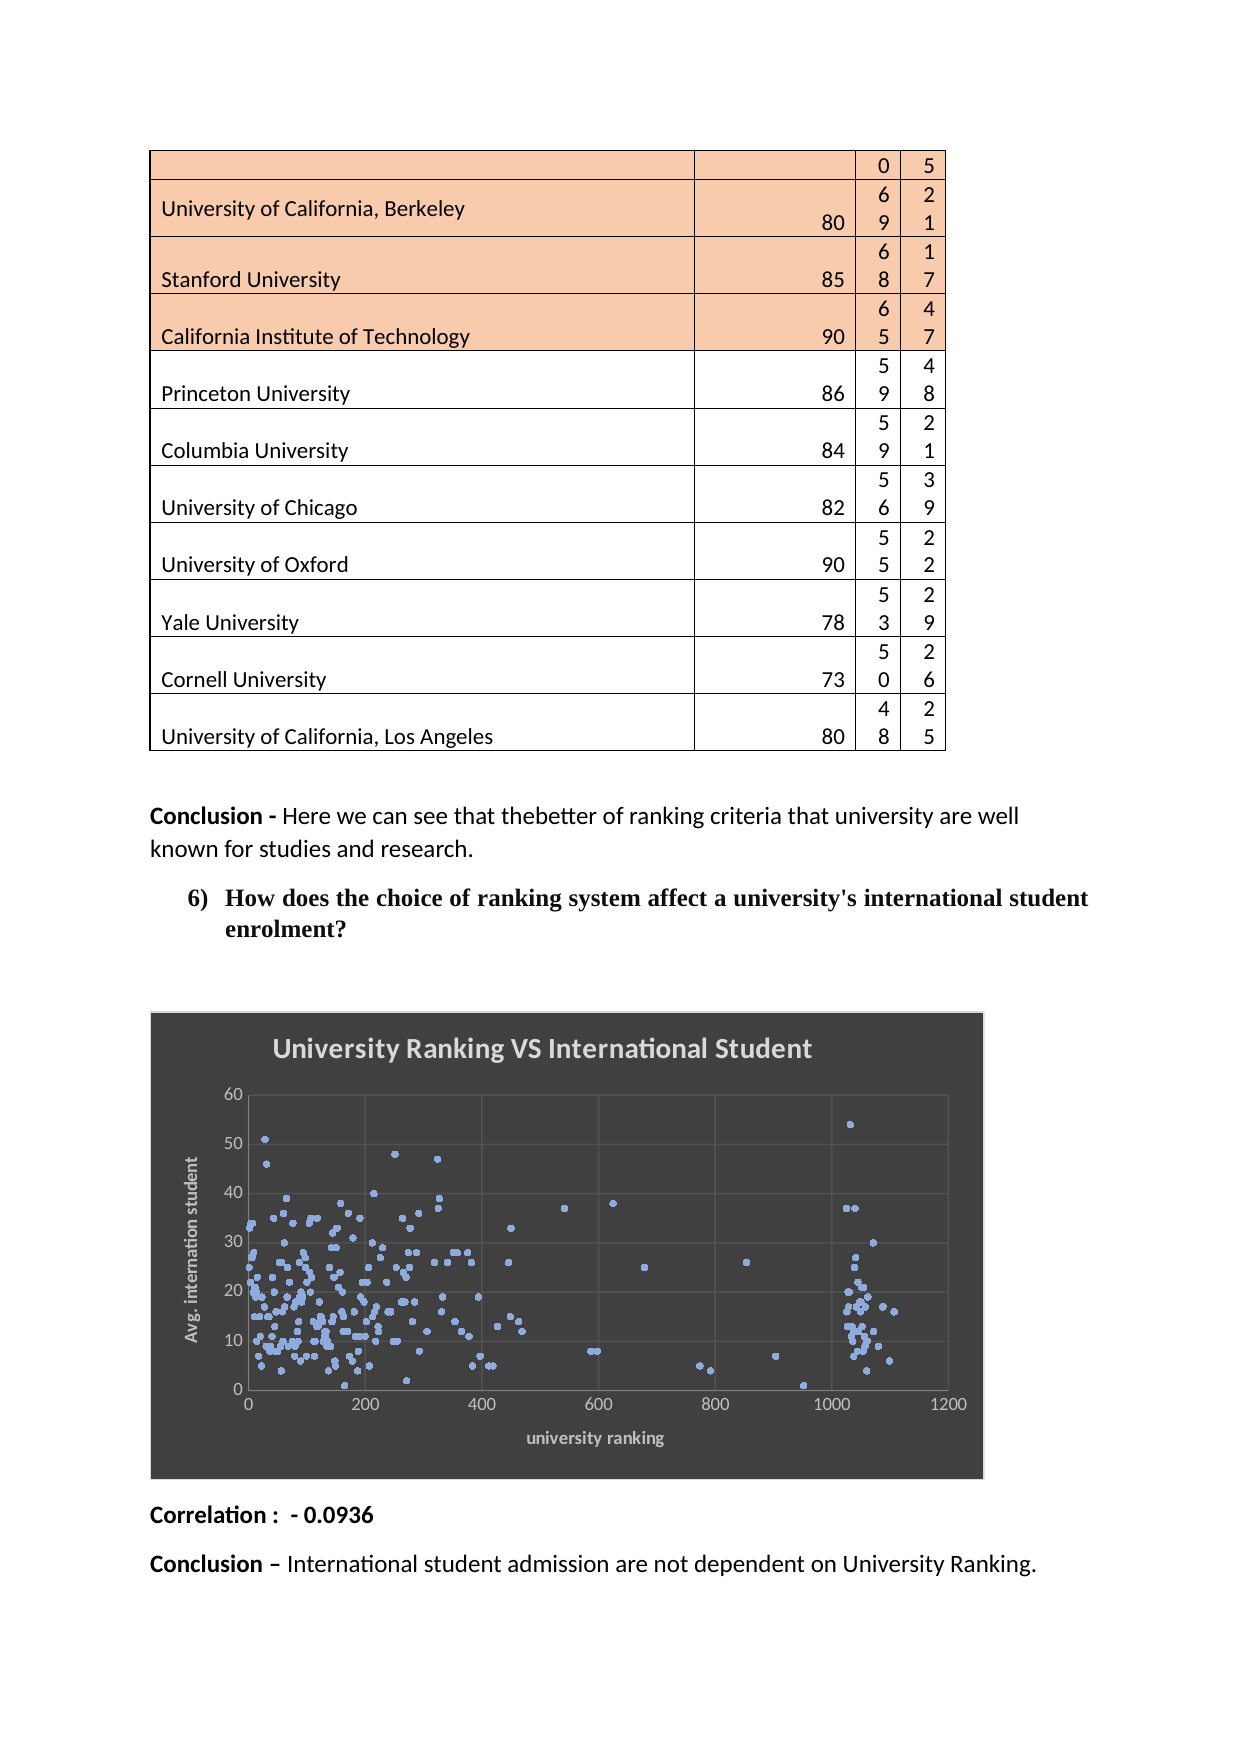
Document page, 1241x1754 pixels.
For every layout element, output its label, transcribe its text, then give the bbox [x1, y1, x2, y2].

table_cell 80 [695, 180, 855, 236]
table_cell 21 [901, 409, 945, 464]
text Conclusion – International student admission are not dependent on University Ranking. [150, 1548, 1090, 1579]
text Correlation : - 0.0936 [150, 1499, 1090, 1529]
table_cell 53 [856, 580, 900, 636]
table_cell 26 [901, 637, 945, 693]
table_cell 55 [856, 523, 900, 579]
table_cell 65 [856, 294, 900, 350]
table_cell Cornell University [151, 637, 694, 693]
list How does the choice of ranking system affect a university's international student enrolment? [187, 883, 1090, 943]
table_cell 80 [695, 694, 855, 750]
table_cell University of Chicago [151, 466, 694, 522]
table_cell 90 [695, 523, 855, 579]
table_cell 47 [901, 294, 945, 350]
table_cell Princeton University [151, 351, 694, 407]
table_cell Stanford University [151, 237, 694, 293]
table_cell 73 [695, 637, 855, 693]
table_cell Columbia University [151, 409, 694, 464]
table_cell 70 [856, 151, 900, 179]
table_cell 29 [901, 580, 945, 636]
table_cell 39 [901, 466, 945, 522]
table_cell University of Oxford [151, 523, 694, 579]
table_cell 21 [901, 180, 945, 236]
table_cell 90 [695, 294, 855, 350]
table_cell 85 [695, 237, 855, 293]
table_cell 48 [901, 351, 945, 407]
table_cell 86 [695, 151, 855, 179]
table_cell 56 [856, 466, 900, 522]
table_cell 69 [856, 180, 900, 236]
table_cell 78 [695, 580, 855, 636]
table_cell 86 [695, 351, 855, 407]
table_cell 84 [695, 409, 855, 464]
table_cell University of California, Berkeley [151, 180, 694, 236]
table_cell 50 [856, 637, 900, 693]
table_cell California Institute of Technology [151, 294, 694, 350]
text Conclusion - Here we can see that thebetter of ranking criteria that university are well known for studies and research. [150, 801, 1090, 864]
table_cell 68 [856, 237, 900, 293]
table_cell 25 [901, 151, 945, 179]
table_cell 82 [695, 466, 855, 522]
table_cell 25 [901, 694, 945, 750]
table_cell 59 [856, 409, 900, 464]
table_cell Yale University [151, 580, 694, 636]
table_cell University of California, Los Angeles [151, 694, 694, 750]
table_cell 59 [856, 351, 900, 407]
table_cell 22 [901, 523, 945, 579]
table_cell 17 [901, 237, 945, 293]
table_cell 48 [856, 694, 900, 750]
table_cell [151, 151, 694, 179]
